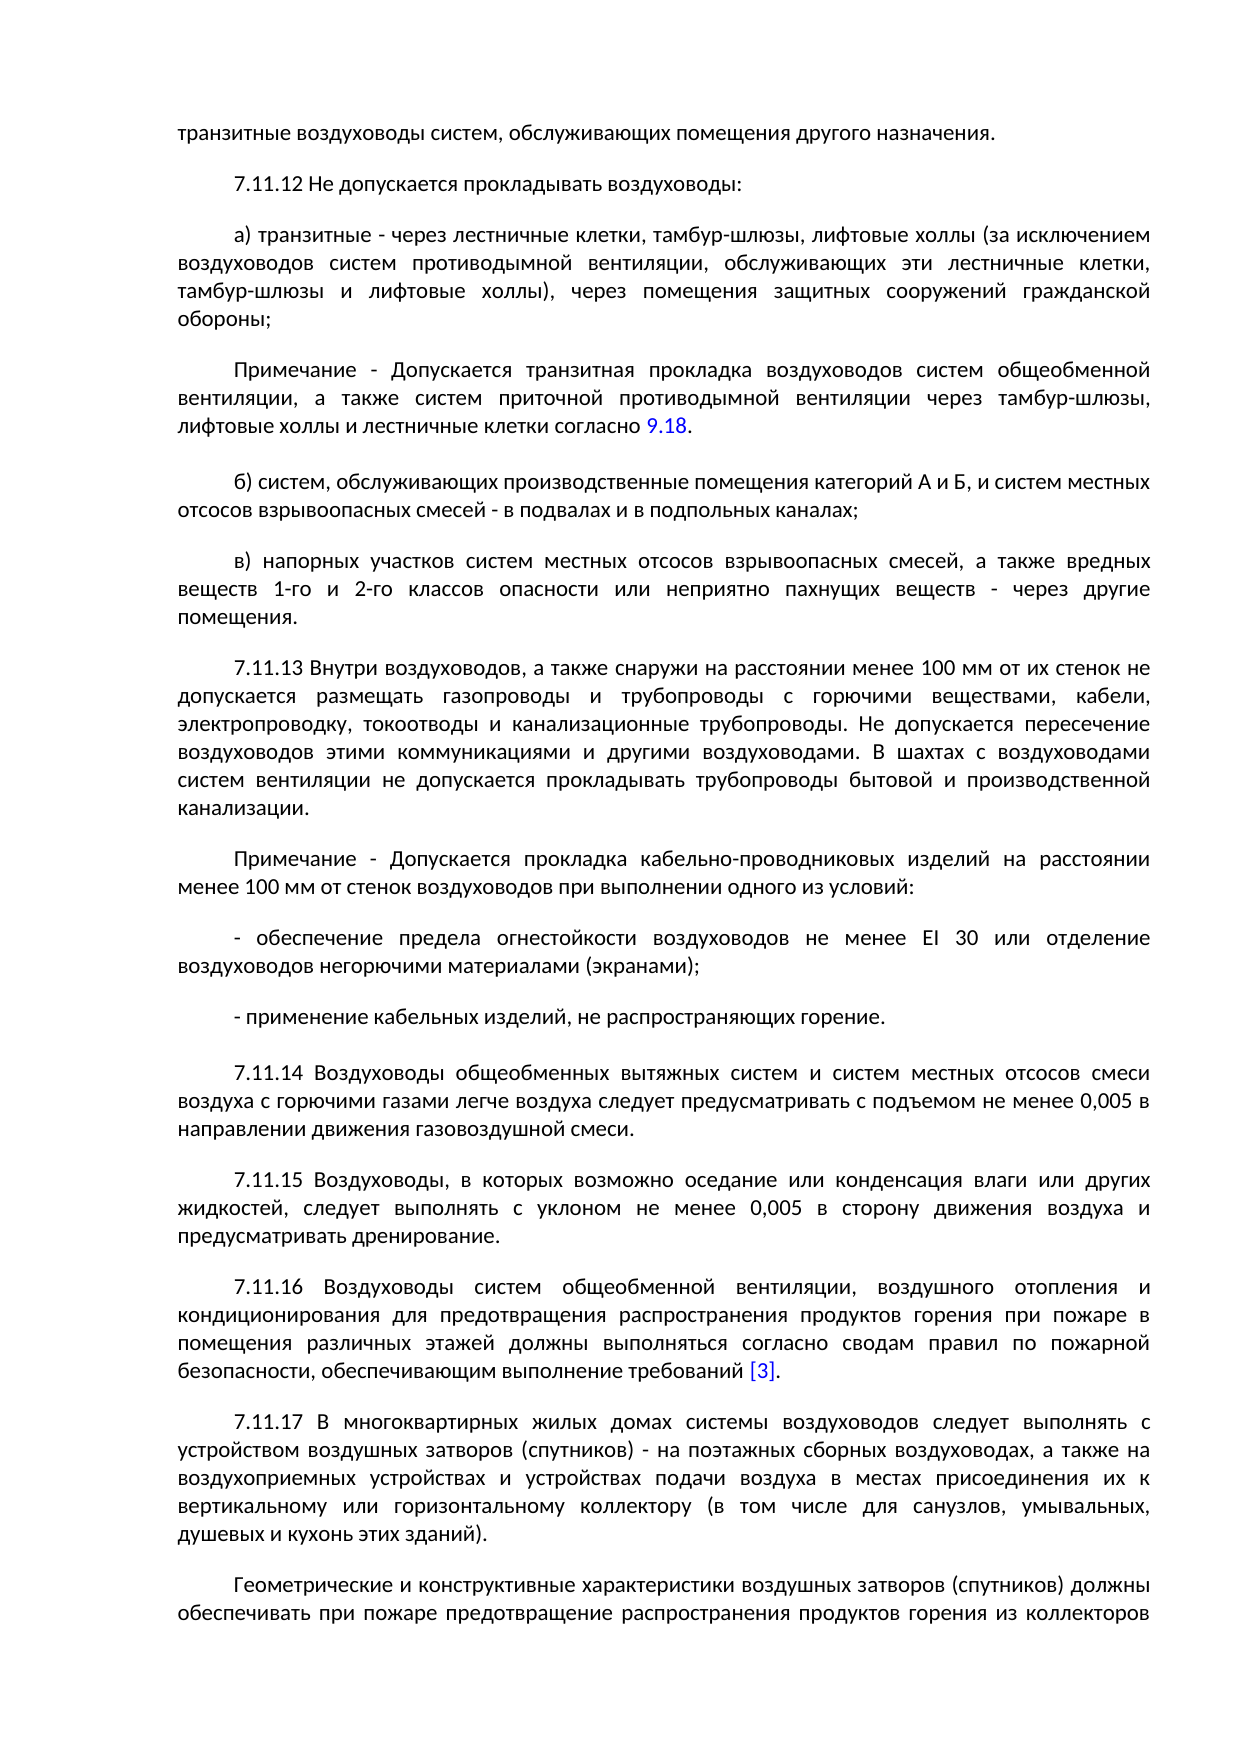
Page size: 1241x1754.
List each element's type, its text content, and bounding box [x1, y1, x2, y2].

text в) напорных участков систем местных отсосов взрывоопасных смесей, а также вредных веществ 1-го и 2-го классов опасности или неприятно пахнущих веществ - через другие помещения. [177, 546, 1152, 630]
text 7.11.12 Не допускается прокладывать воздуховоды: [177, 169, 1152, 197]
text Примечание - Допускается прокладка кабельно-проводниковых изделий на расстоянии менее 100 мм от стенок воздуховодов при выполнении одного из условий: [177, 844, 1152, 900]
text 7.11.14 Воздуховоды общеобменных вытяжных систем и систем местных отсосов смеси воздуха с горючими газами легче воздуха следует предусматривать с подъемом не менее 0,005 в направлении движения газовоздушной смеси. [177, 1058, 1152, 1142]
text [177, 118, 1152, 146]
text 7.11.17 В многоквартирных жилых домах системы воздуховодов следует выполнять с устройством воздушных затворов (спутников) - на поэтажных сборных воздуховодах, а также на воздухоприемных устройствах и устройствах подачи воздуха в местах присоединения их к вертикальному или горизонтальному коллектору (в том числе для санузлов, умывальных, душевых и кухонь этих зданий). [177, 1407, 1152, 1547]
text 7.11.16 Воздуховоды систем общеобменной вентиляции, воздушного отопления и кондиционирования для предотвращения распространения продуктов горения при пожаре в помещения различных этажей должны выполняться согласно сводам правил по пожарной безопасности, обеспечивающим выполнение требований [3]. [177, 1272, 1152, 1384]
text - обеспечение предела огнестойкости воздуховодов не менее EI 30 или отделение воздуховодов негорючими материалами (экранами); [177, 923, 1152, 979]
text Примечание - Допускается транзитная прокладка воздуховодов систем общеобменной вентиляции, а также систем приточной противодымной вентиляции через тамбур-шлюзы, лифтовые холлы и лестничные клетки согласно 9.18. [177, 355, 1152, 439]
text б) систем, обслуживающих производственные помещения категорий А и Б, и систем местных отсосов взрывоопасных смесей - в подвалах и в подпольных каналах; [177, 467, 1152, 523]
text а) транзитные - через лестничные клетки, тамбур-шлюзы, лифтовые холлы (за исключением воздуховодов систем противодымной вентиляции, обслуживающих эти лестничные клетки, тамбур-шлюзы и лифтовые холлы), через помещения защитных сооружений гражданской обороны; [177, 220, 1152, 332]
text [177, 1570, 1152, 1626]
text 7.11.13 Внутри воздуховодов, а также снаружи на расстоянии менее 100 мм от их стенок не допускается размещать газопроводы и трубопроводы с горючими веществами, кабели, электропроводку, токоотводы и канализационные трубопроводы. Не допускается пересечение воздуховодов этими коммуникациями и другими воздуховодами. В шахтах с воздуховодами систем вентиляции не допускается прокладывать трубопроводы бытовой и производственной канализации. [177, 653, 1152, 821]
text - применение кабельных изделий, не распространяющих горение. [177, 1002, 1152, 1030]
text 7.11.15 Воздуховоды, в которых возможно оседание или конденсация влаги или других жидкостей, следует выполнять с уклоном не менее 0,005 в сторону движения воздуха и предусматривать дренирование. [177, 1165, 1152, 1249]
